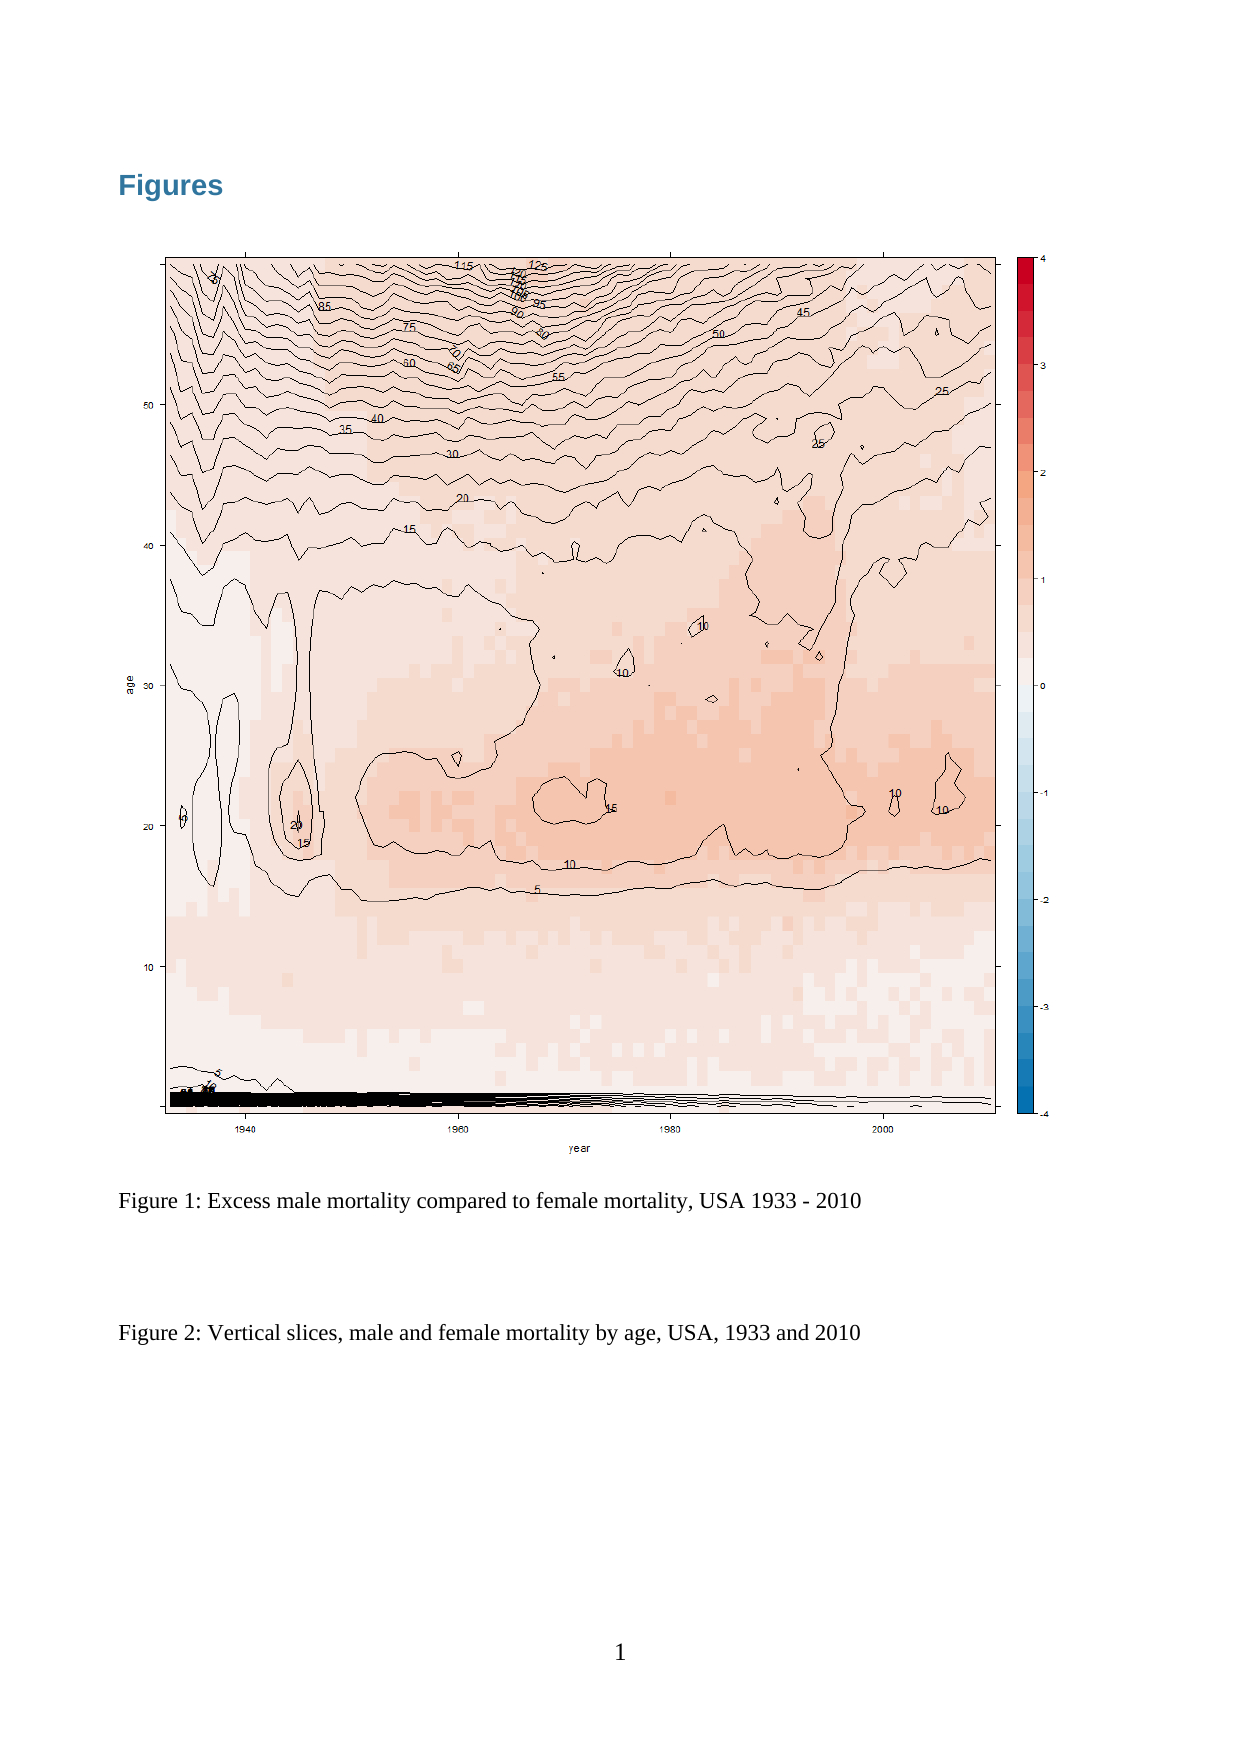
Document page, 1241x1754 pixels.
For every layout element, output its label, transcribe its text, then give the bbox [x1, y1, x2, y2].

text Figures [118, 168, 1122, 202]
text Figure 2: Vertical slices, male and female mortality by age, USA, 1933 and 2010 [118, 1319, 1122, 1346]
picture [117, 225, 1055, 1163]
